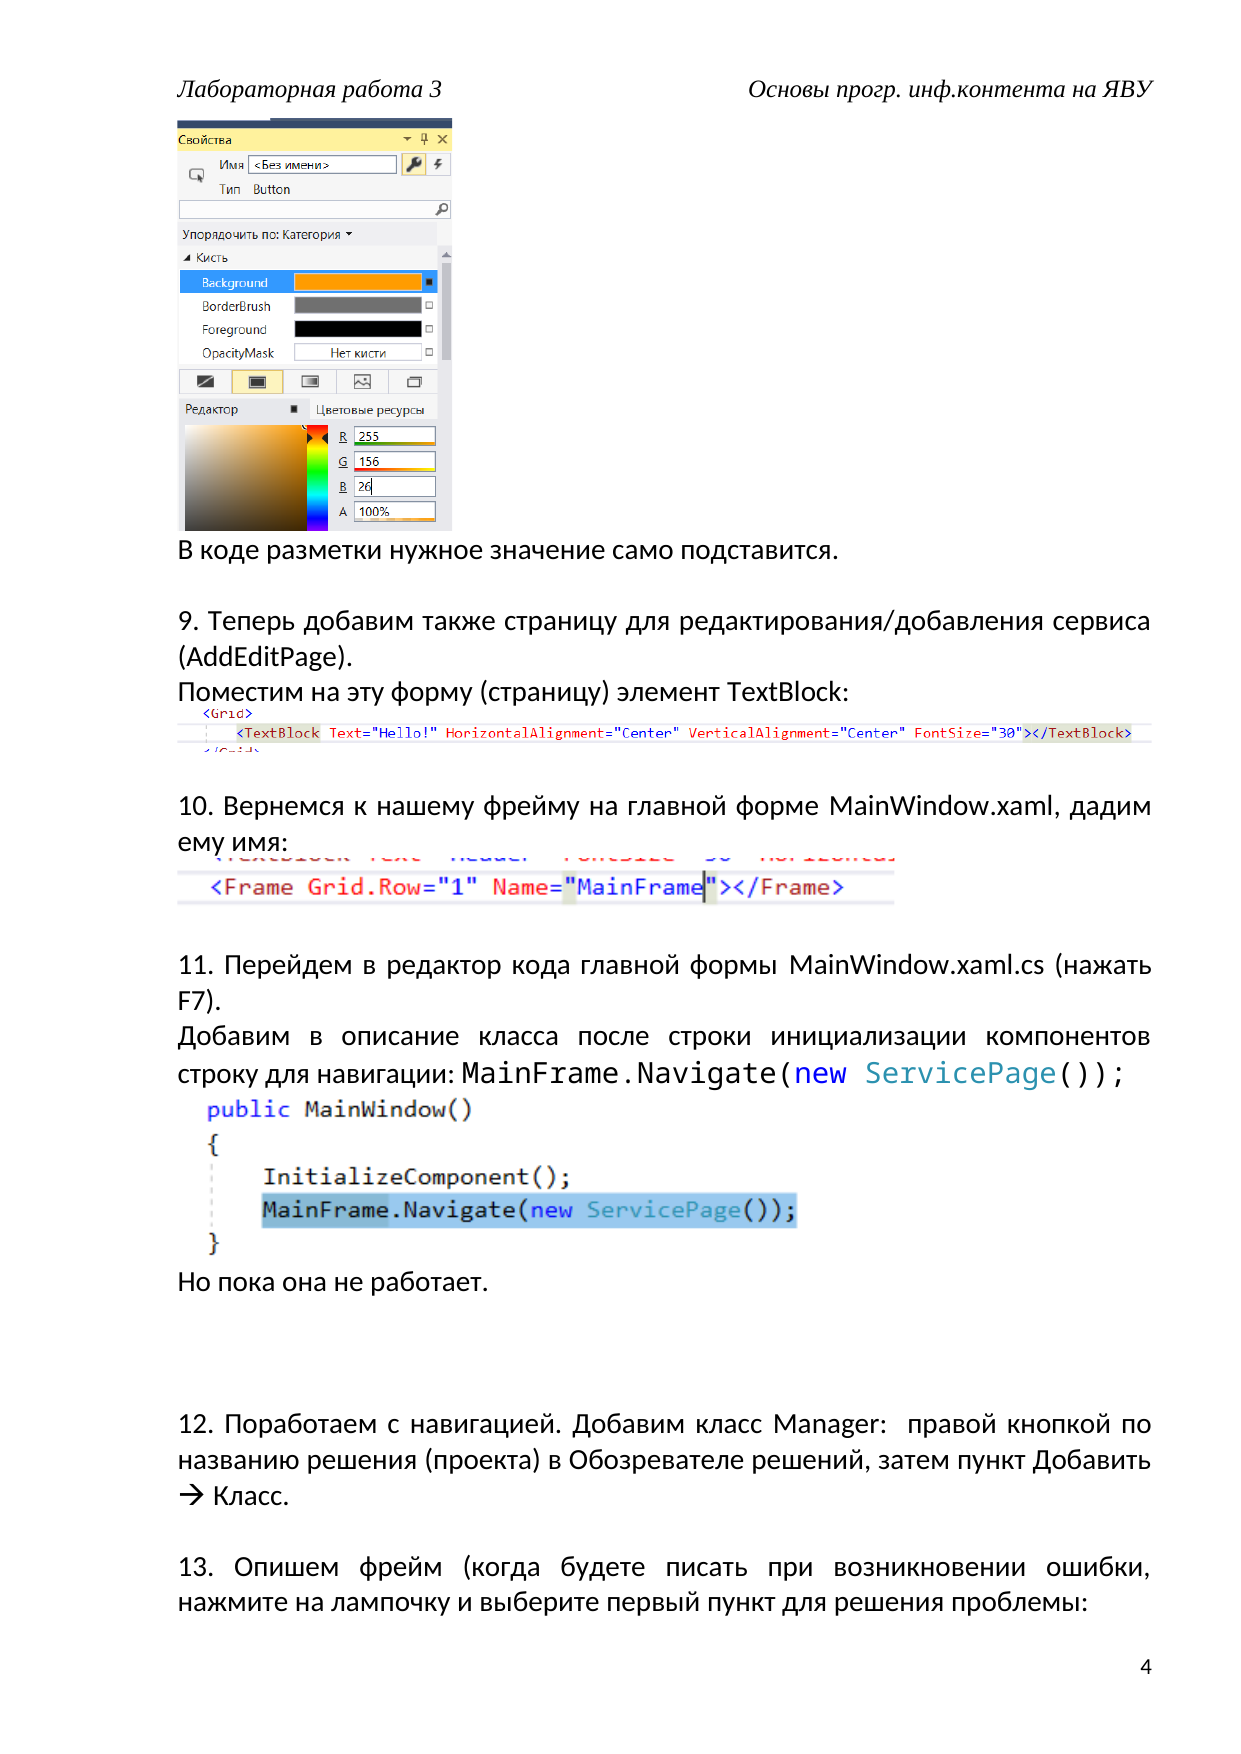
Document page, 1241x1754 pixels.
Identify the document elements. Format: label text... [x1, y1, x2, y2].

text Добавим в описание класса после строки инициализации компонентов строку для навигации: MainFrame.Navigate(new ServicePage()); [177, 1017, 1152, 1092]
text 9. Теперь добавим также страницу для редактирования/добавления сервиса (AddEditPage). [177, 602, 1152, 673]
picture [177, 858, 895, 911]
text 12. Поработаем с навигацией. Добавим класс Manager: правой кнопкой по названию решения (проекта) в Обозревателе решений, затем пункт Добавить Класс. [177, 1405, 1152, 1512]
text В коде разметки нужное значение само подставится. [177, 531, 1152, 567]
picture [177, 118, 453, 531]
picture [177, 1092, 884, 1263]
text Поместим на эту форму (страницу) элемент TextBlock: [177, 673, 1152, 709]
text 10. Вернемся к нашему фрейму на главной форме MainWindow.xaml, дадим ему имя: [177, 787, 1152, 859]
picture [177, 709, 1152, 752]
text Но пока она не работает. [177, 1263, 1152, 1298]
text 11. Перейдем в редактор кода главной формы MainWindow.xaml.cs (нажать F7). [177, 946, 1152, 1017]
text 13. Опишем фрейм (когда будете писать при возникновении ошибки, нажмите на лампочку и выберите первый пункт для решения проблемы: [177, 1548, 1152, 1619]
